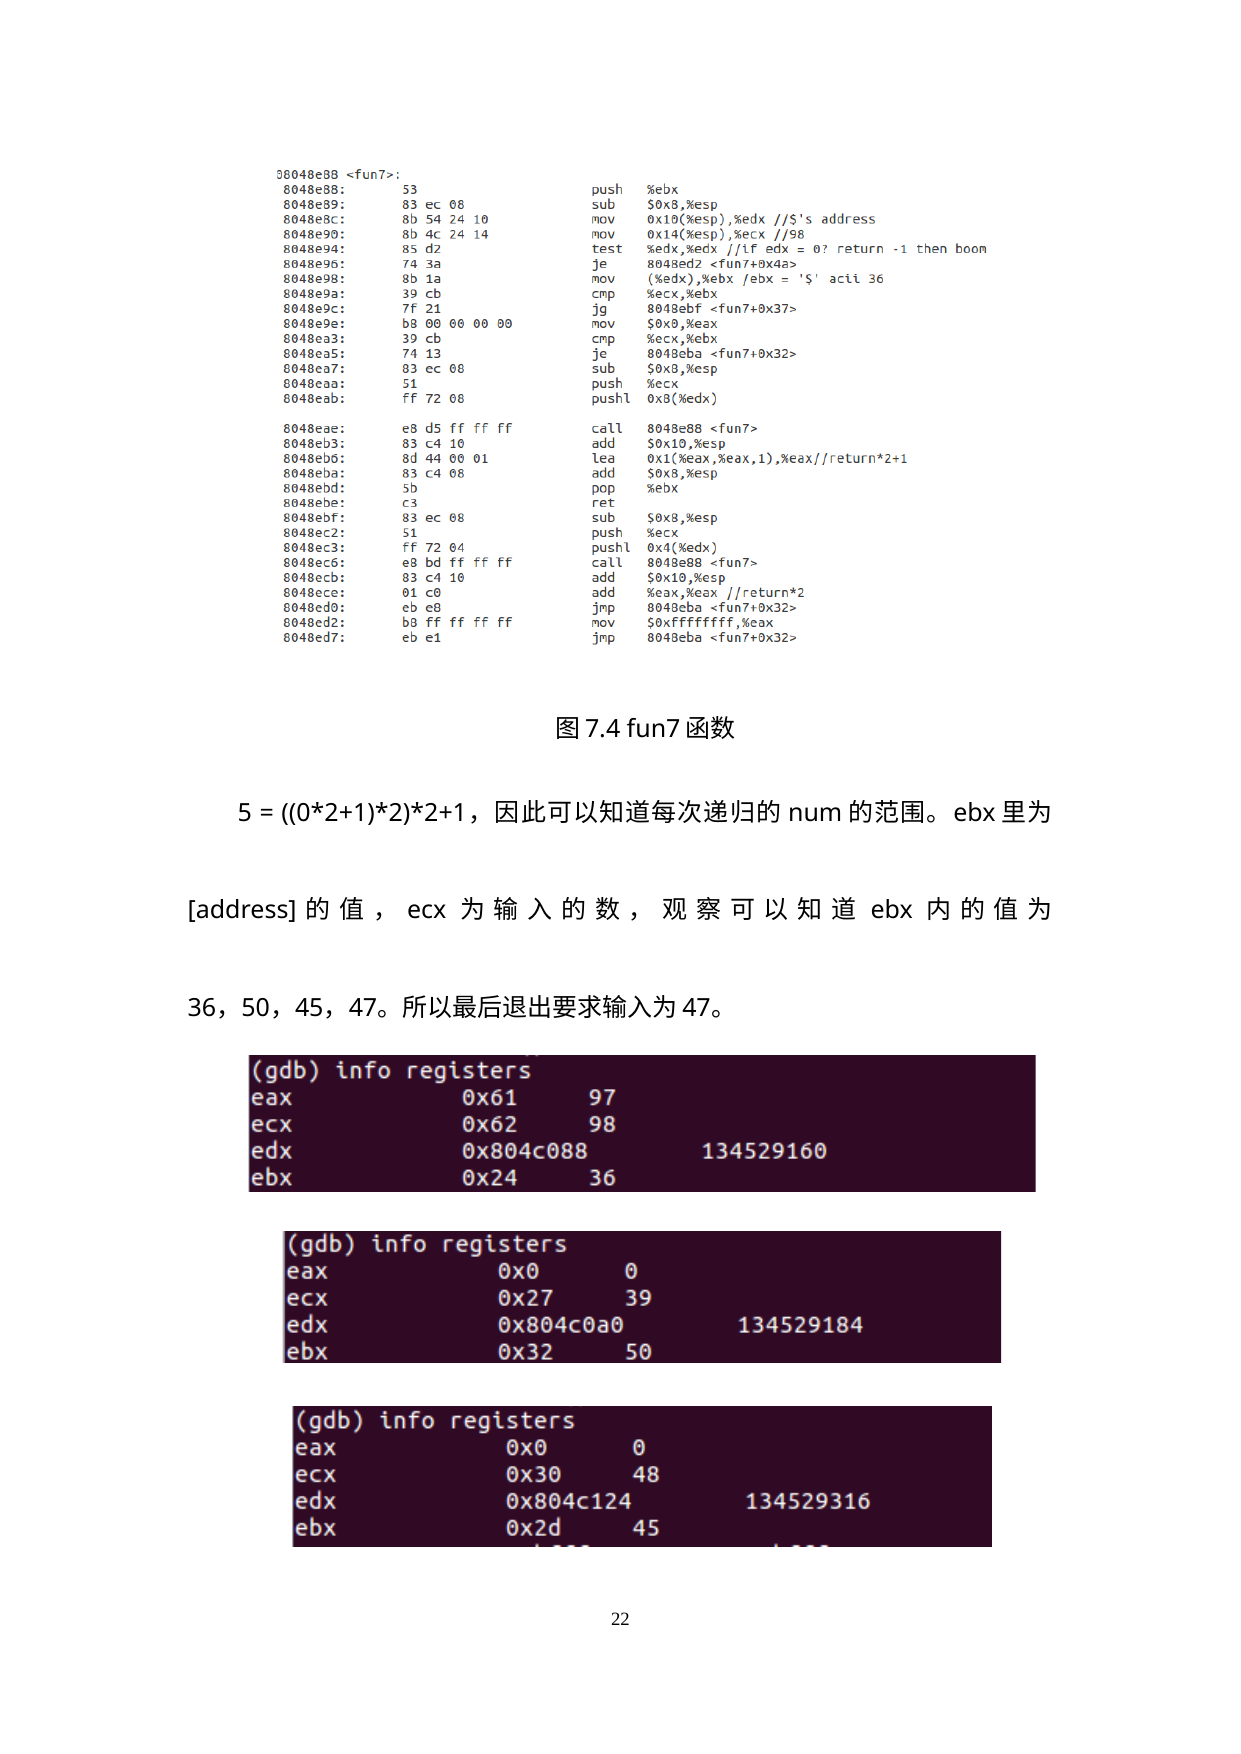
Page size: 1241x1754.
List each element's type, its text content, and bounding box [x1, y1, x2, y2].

text 5 = ((0*2+1)*2)*2+1，因此可以知道每次递归的num的范围。ebx里为[address]的值，ecx为输入的数，观察可以知道ebx内的值为36，50，45，47。所以最后退出要求输入为47。 [187, 778, 1053, 1038]
picture [282, 1231, 1002, 1363]
picture [248, 1055, 1036, 1192]
picture [292, 1406, 992, 1547]
picture [277, 162, 1013, 661]
text 图7.4 fun7函数 [187, 694, 1053, 759]
